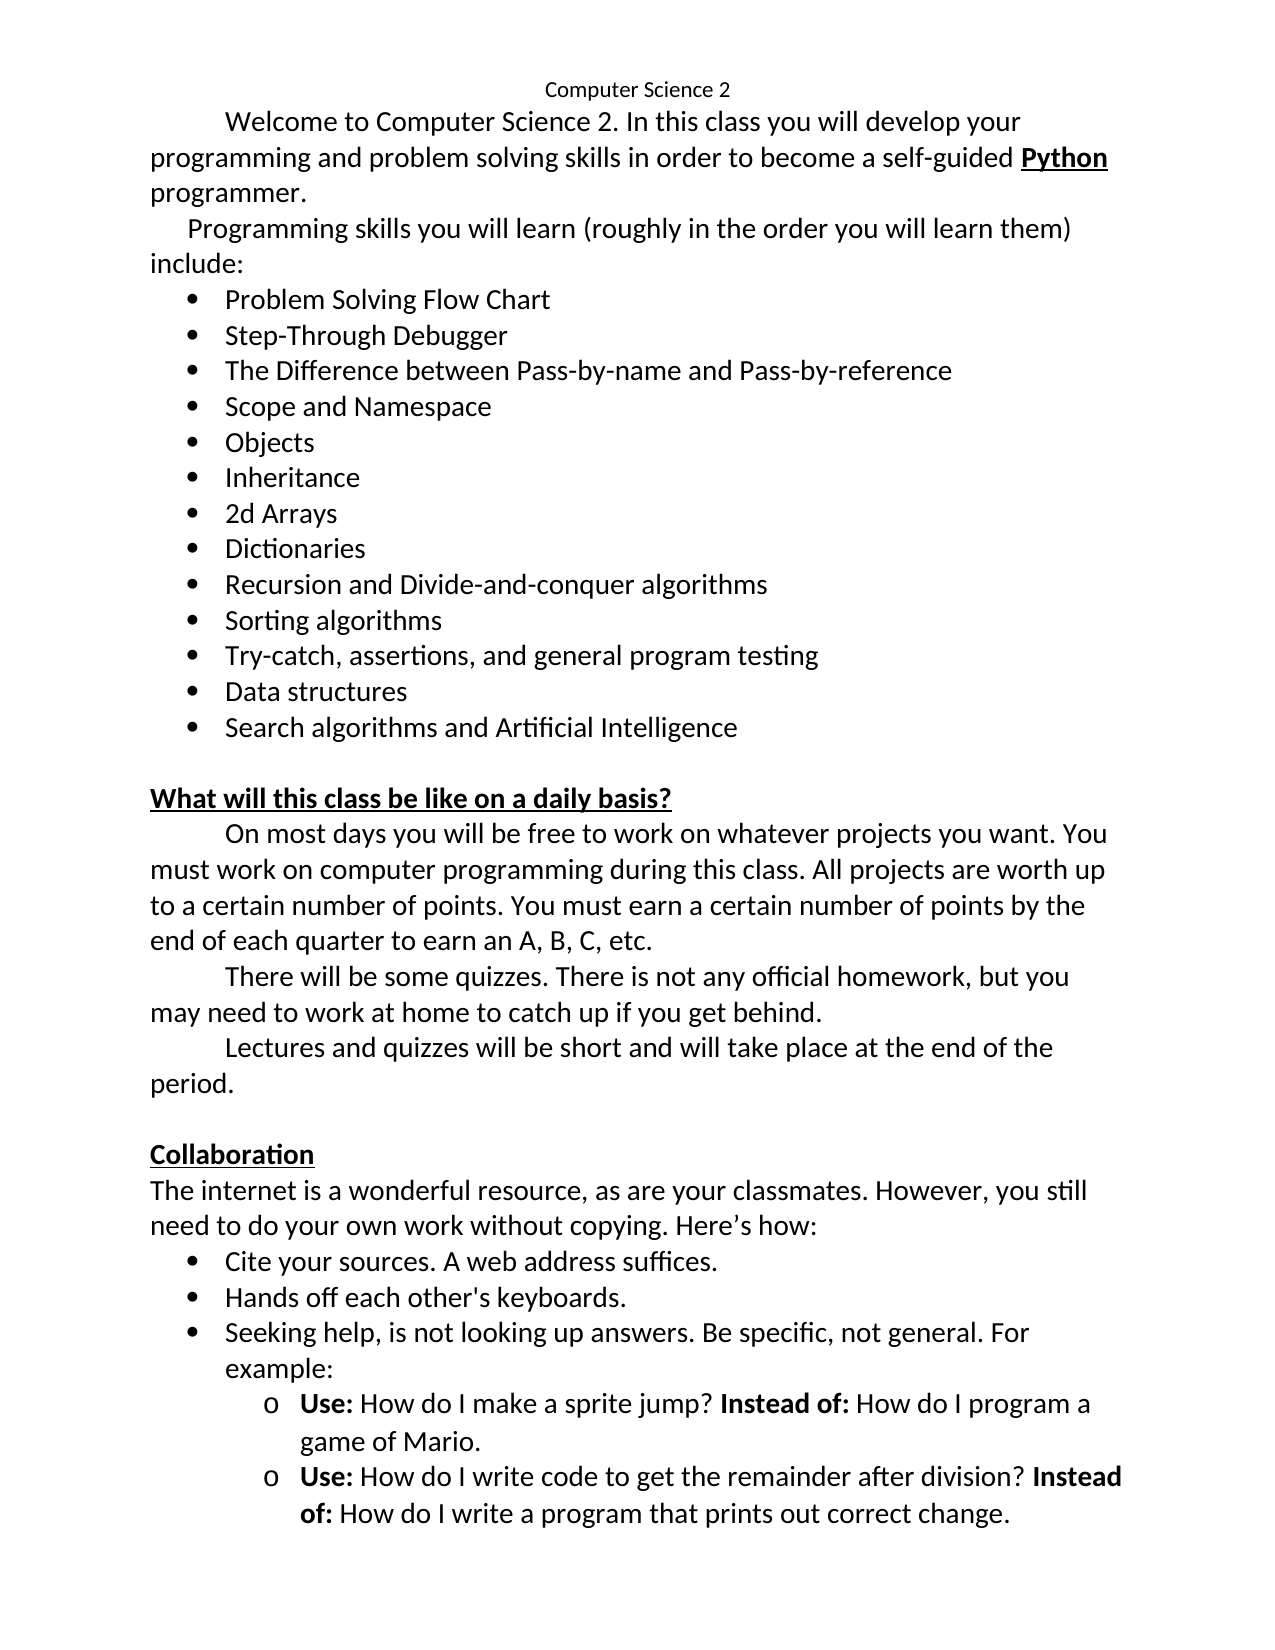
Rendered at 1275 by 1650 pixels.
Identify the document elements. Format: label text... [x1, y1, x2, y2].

list Cite your sources. A web address suffices. [187, 1243, 1125, 1279]
list Use: How do I write code to get the remainder after division? Instead of: How do I write a program that prints out correct change. [262, 1458, 1125, 1531]
list Dictionaries [187, 531, 1125, 566]
text On most days you will be free to work on whatever projects you want. You must work on computer programming during this class. All projects are worth up to a certain number of points. You must earn a certain number of points by the end of each quarter to earn an A, B, C, etc. [150, 816, 1125, 958]
list Objects [187, 424, 1125, 459]
list Use: How do I make a sprite jump? Instead of: How do I program a game of Mario. [262, 1386, 1125, 1458]
list The Difference between Pass-by-name and Pass-by-reference [187, 352, 1125, 388]
text What will this class be like on a daily basis? [150, 780, 1125, 816]
list Search algorithms and Artificial Intelligence [187, 709, 1125, 744]
list Step-Through Debugger [187, 317, 1125, 352]
list Hands off each other's keyboards. [187, 1279, 1125, 1314]
text Collaboration [150, 1136, 1125, 1172]
list Recursion and Divide-and-conquer algorithms [187, 566, 1125, 602]
text Lectures and quizzes will be short and will take place at the end of the period. [150, 1029, 1125, 1101]
text Programming skills you will learn (roughly in the order you will learn them) include: [150, 210, 1125, 281]
list Data structures [187, 673, 1125, 709]
list Problem Solving Flow Chart [187, 281, 1125, 317]
list Seeking help, is not looking up answers. Be specific, not general. For example: [187, 1314, 1125, 1386]
list Scope and Namespace [187, 388, 1125, 424]
list Sorting algorithms [187, 602, 1125, 637]
list 2d Arrays [187, 495, 1125, 531]
list Inheritance [187, 459, 1125, 495]
list Try-catch, assertions, and general program testing [187, 637, 1125, 673]
text The internet is a wonderful resource, as are your classmates. However, you still need to do your own work without copying. Here’s how: [150, 1172, 1125, 1243]
text There will be some quizzes. There is not any official homework, but you may need to work at home to catch up if you get behind. [150, 958, 1125, 1029]
text Welcome to Computer Science 2. In this class you will develop your programming and problem solving skills in order to become a self-guided Python programmer. [150, 103, 1125, 210]
